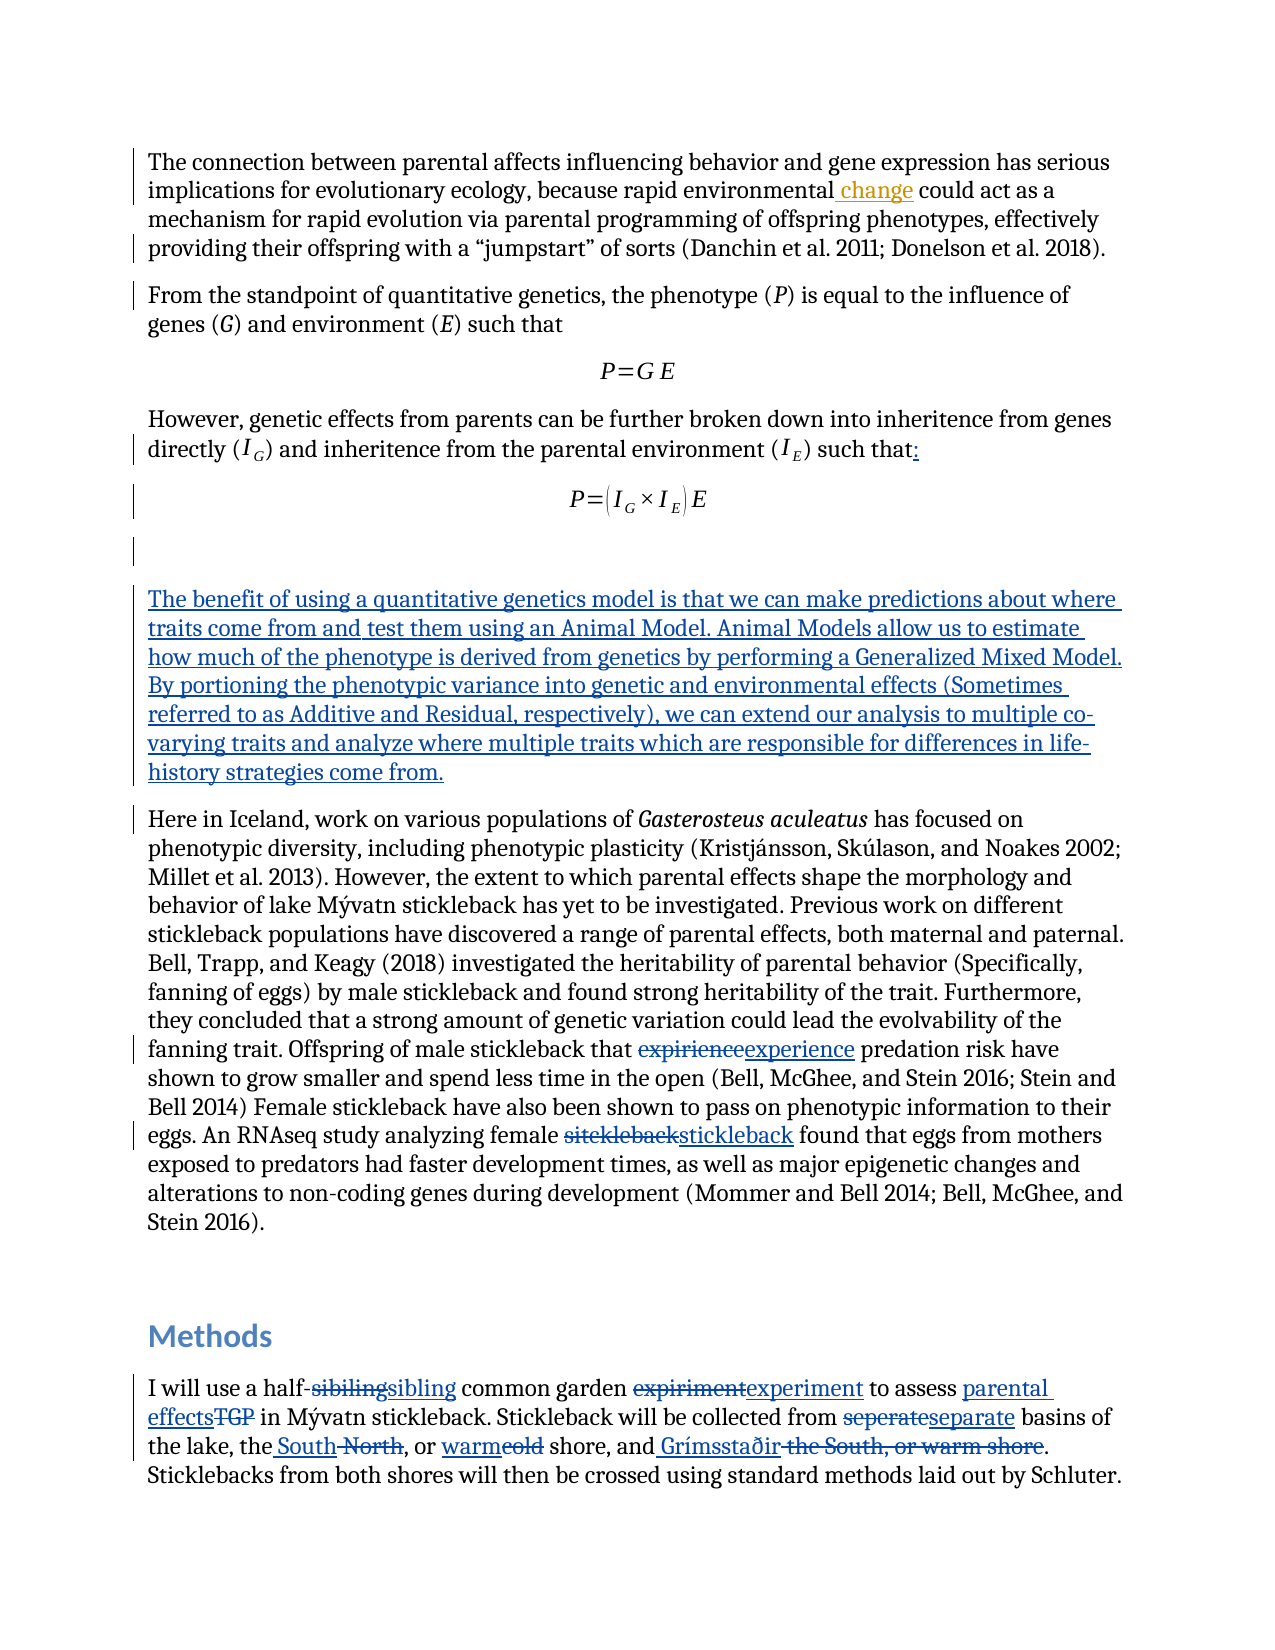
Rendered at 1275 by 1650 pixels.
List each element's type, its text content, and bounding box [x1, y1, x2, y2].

subtitle Methods [148, 1315, 1127, 1356]
text Here in Iceland, work on various populations of Gasterosteus aculeatus has focused on phenotypic diversity, including phenotypic plasticity (Kristjánsson, Skúlason, and Noakes 2002; Millet et al. 2013). However, the extent to which parental effects shape the morphology and behavior of lake Mývatn stickleback has yet to be investigated. Previous work on different stickleback populations have discovered a range of parental effects, both maternal and paternal. Bell, Trapp, and Keagy (2018) investigated the heritability of parental behavior (Specifically, fanning of eggs) by male stickleback and found strong heritability of the trait. Furthermore, they concluded that a strong amount of genetic variation could lead the evolvability of the fanning trait. Offspring of male stickleback that predation risk have shown to grow smaller and spend less time in the open (Bell, McGhee, and Stein 2016; Stein and Bell 2014) Female stickleback have also been shown to pass on phenotypic information to their eggs. An RNAseq study analyzing female found that eggs from mothers exposed to predators had faster development times, as well as major epigenetic changes and alterations to non-coding genes during development (Mommer and Bell 2014; Bell, McGhee, and Stein 2016). [148, 805, 1127, 1265]
text However, genetic effects from parents can be further broken down into inheritence from genes directly () and inheritence from the parental environment () such that [148, 405, 1127, 465]
text From the standpoint of quantitative genetics, the phenotype (P) is equal to the influence of genes (G) and environment (E) such that [148, 281, 1127, 339]
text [148, 1374, 1127, 1489]
text The connection between parental affects influencing behavior and gene expression has serious implications for evolutionary ecology, because rapid environmental could act as a mechanism for rapid evolution via parental programming of offspring phenotypes, effectively providing their offspring with a “jumpstart” of sorts (Danchin et al. 2011; Donelson et al. 2018). [148, 148, 1127, 263]
